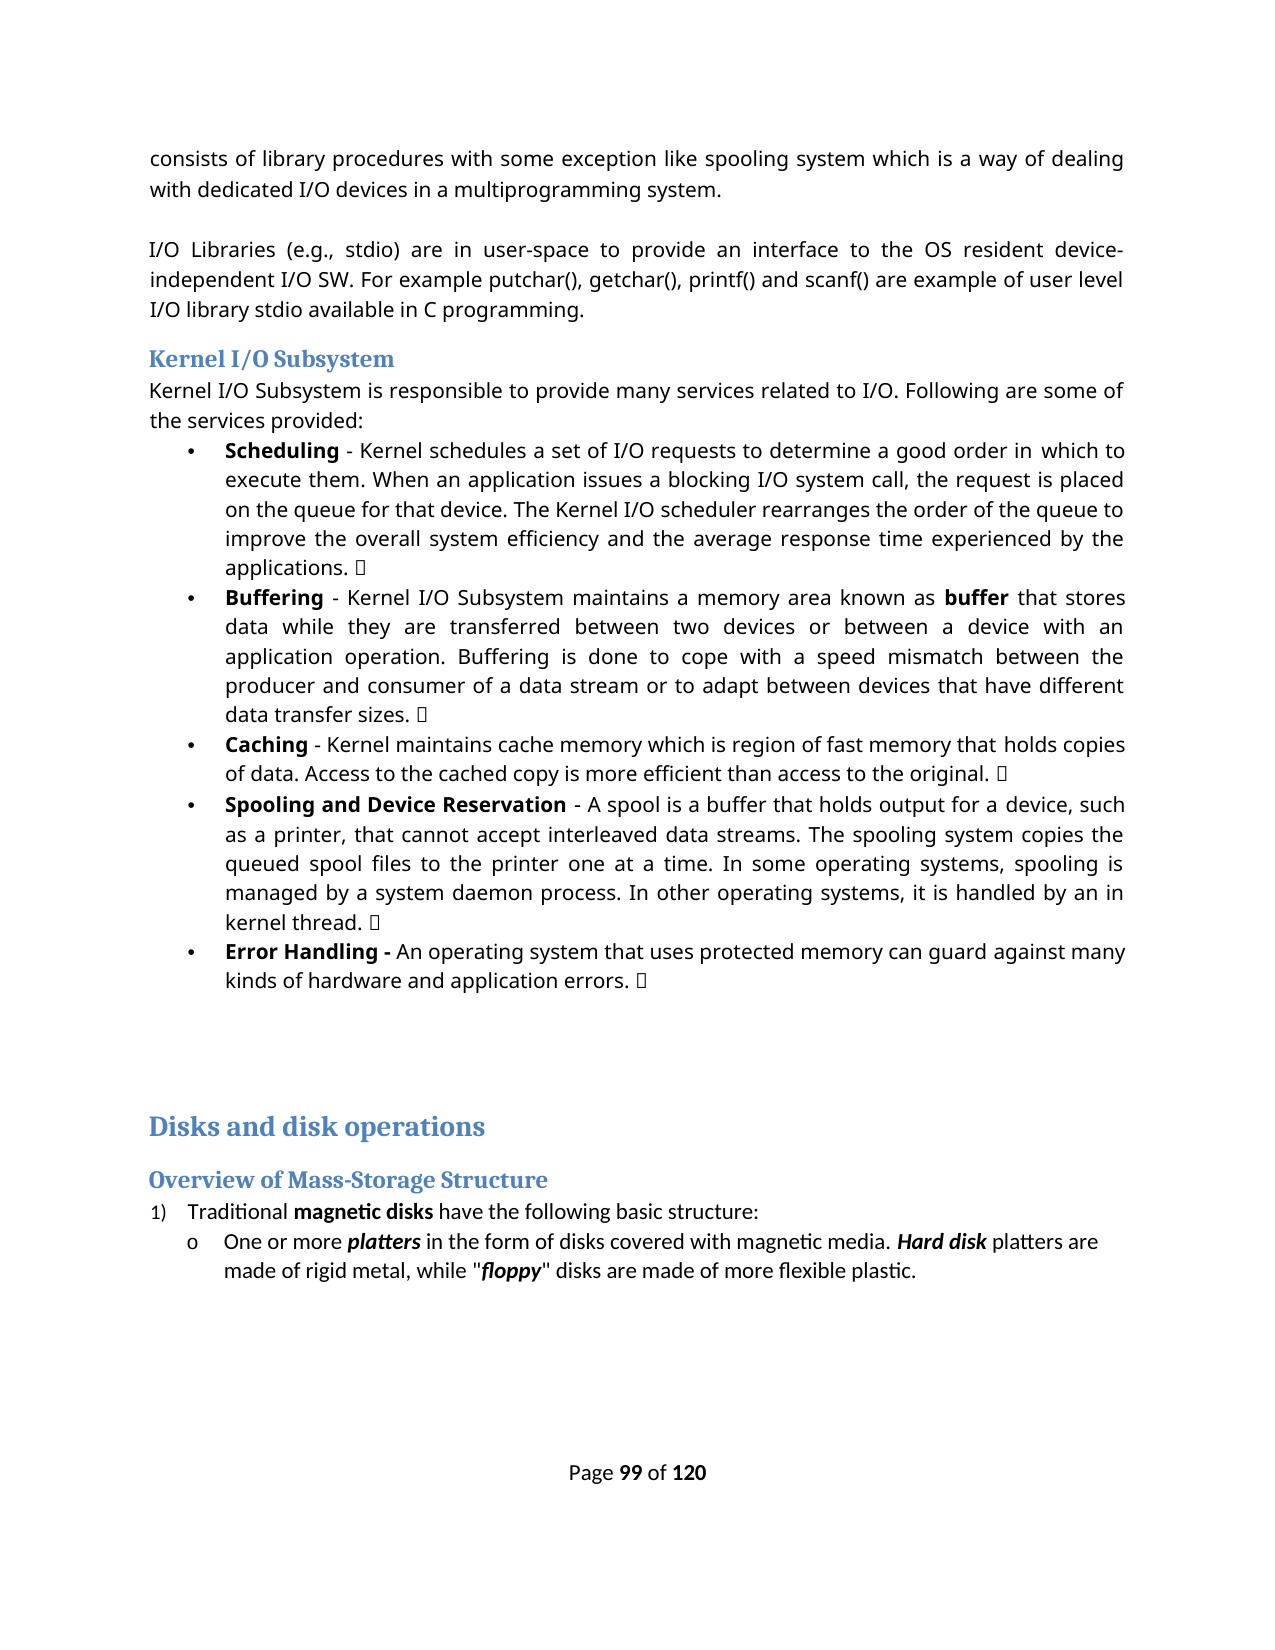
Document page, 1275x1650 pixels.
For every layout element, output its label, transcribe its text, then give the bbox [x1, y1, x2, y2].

text Kernel I/O Subsystem is responsible to provide many services related to I/O. Following are some of the services provided: [148, 376, 1126, 435]
subtitle Kernel I/O Subsystem [148, 345, 1153, 373]
list Caching - Kernel maintains cache memory which is region of fast memory that holds copies of data. Access to the cached copy is more efficient than access to the original.  [187, 730, 1126, 788]
subtitle Overview of Mass-Storage Structure [148, 1166, 1153, 1194]
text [148, 144, 1126, 203]
list Scheduling - Kernel schedules a set of I/O requests to determine a good order in which to execute them. When an application issues a blocking I/O system call, the request is placed on the queue for that device. The Kernel I/O scheduler rearranges the order of the queue to improve the overall system efficiency and the average response time experienced by the applications.  [187, 436, 1126, 582]
list Spooling and Device Reservation - A spool is a buffer that holds output for a device, such as a printer, that cannot accept interleaved data streams. The spooling system copies the queued spool files to the printer one at a time. In some operating systems, spooling is managed by a system daemon process. In other operating systems, it is handled by an in kernel thread.  [187, 789, 1126, 936]
list Buffering - Kernel I/O Subsystem maintains a memory area known as buffer that stores data while they are transferred between two devices or between a device with an application operation. Buffering is done to cope with a speed mismatch between the producer and consumer of a data stream or to adapt between devices that have different data transfer sizes.  [187, 583, 1126, 729]
text I/O Libraries (e.g., stdio) are in user-space to provide an interface to the OS resident device-independent I/O SW. For example putchar(), getchar(), printf() and scanf() are example of user level I/O library stdio available in C programming. [148, 236, 1126, 324]
subtitle Disks and disk operations [148, 1111, 1153, 1144]
list One or more platters in the form of disks covered with magnetic media. Hard disk platters are made of rigid metal, while "floppy" disks are made of more flexible plastic. [186, 1227, 1126, 1285]
list Traditional magnetic disks have the following basic structure: [150, 1197, 1126, 1225]
list Error Handling - An operating system that uses protected memory can guard against many kinds of hardware and application errors.  [187, 937, 1126, 995]
